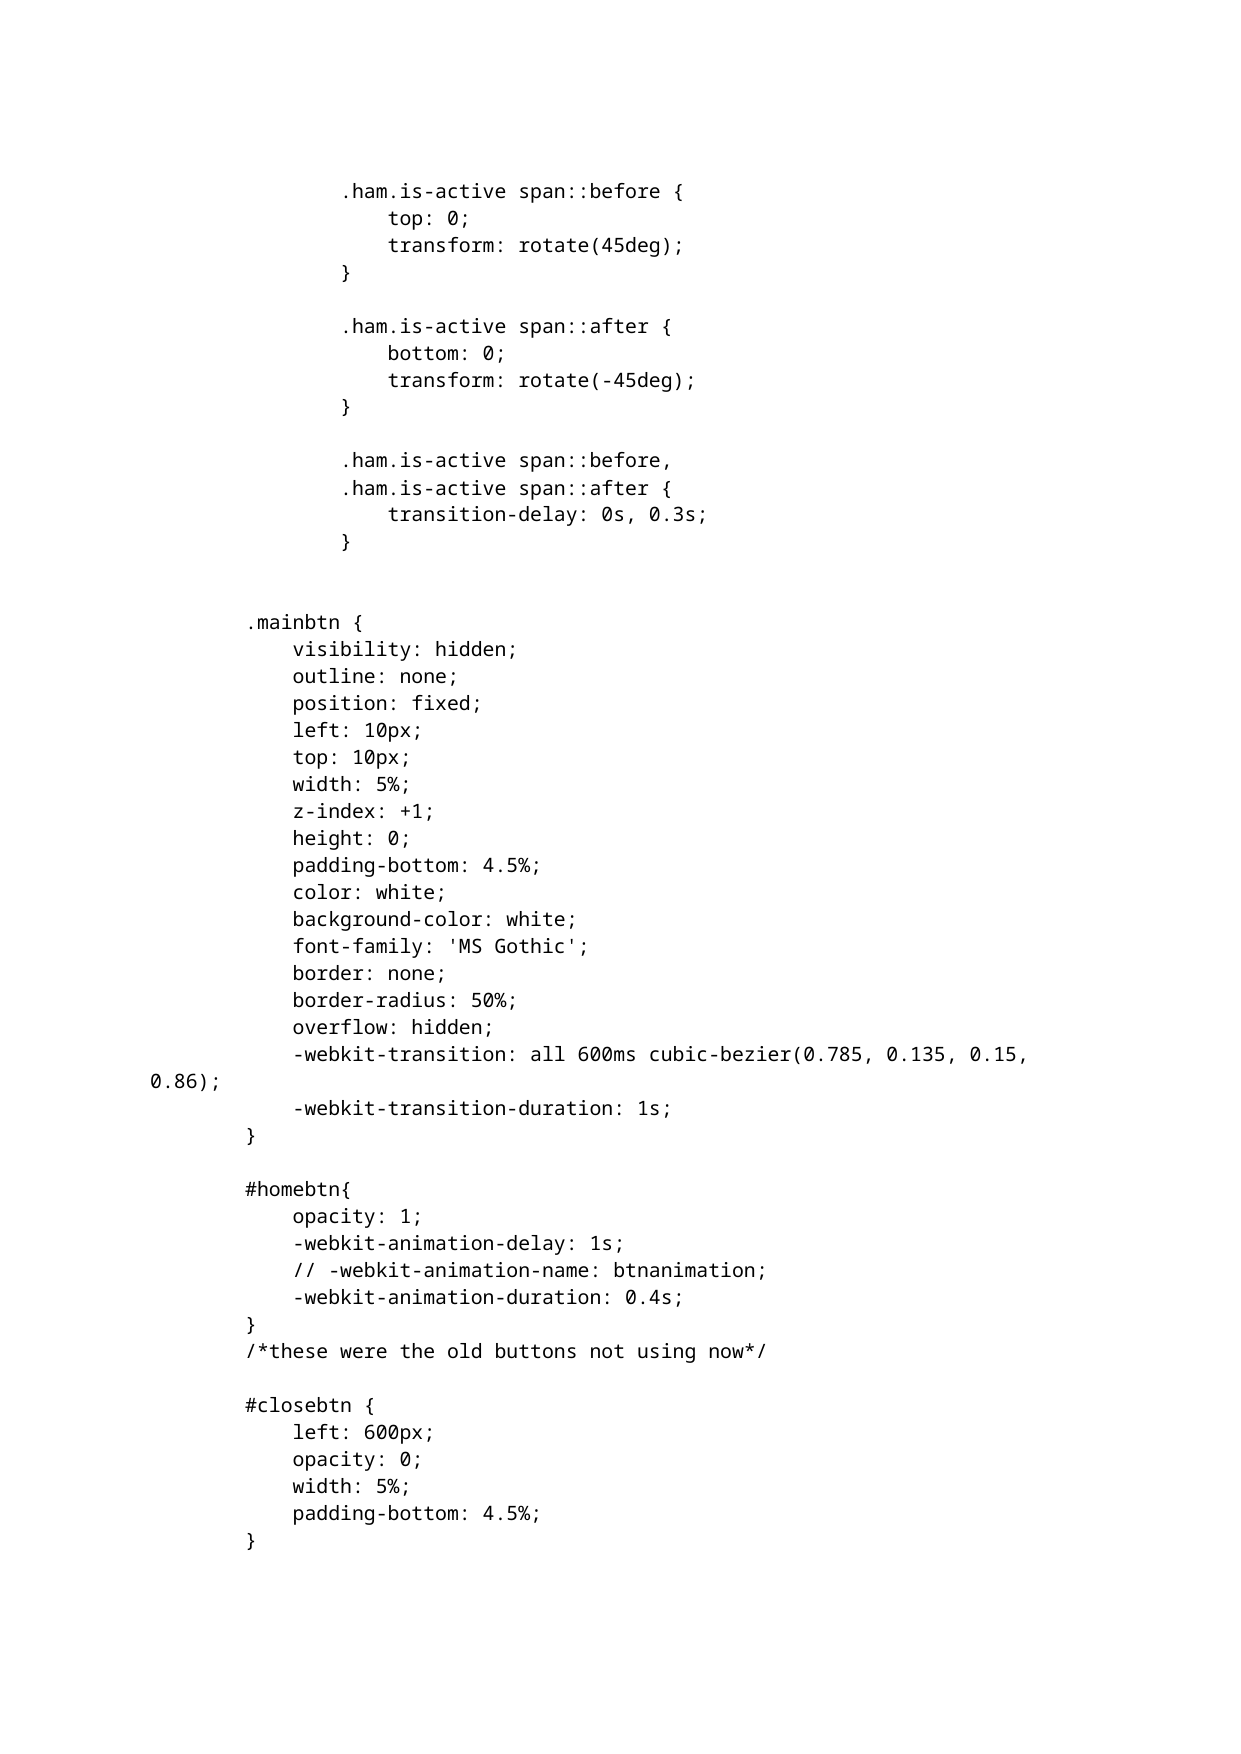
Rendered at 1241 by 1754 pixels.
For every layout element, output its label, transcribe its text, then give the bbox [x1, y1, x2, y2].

text padding-bottom: 4.5%; [150, 1499, 1107, 1526]
text color: white; [150, 878, 1107, 905]
text visibility: hidden; [150, 636, 1107, 663]
text .ham.is-active span::before, [150, 447, 1107, 474]
text border-radius: 50%; [150, 986, 1107, 1013]
text .ham.is-active span::after { [150, 474, 1107, 501]
text transform: rotate(-45deg); [150, 366, 1107, 393]
text background-color: white; [150, 905, 1107, 932]
text border: none; [150, 959, 1107, 986]
text } [150, 393, 1107, 420]
text } [150, 258, 1107, 285]
text transition-delay: 0s, 0.3s; [150, 501, 1107, 528]
text .ham.is-active span::after { [150, 312, 1107, 339]
text bottom: 0; [150, 339, 1107, 366]
text padding-bottom: 4.5%; [150, 851, 1107, 878]
text width: 5%; [150, 1472, 1107, 1499]
text opacity: 1; [150, 1202, 1107, 1229]
text font-family: 'MS Gothic'; [150, 932, 1107, 959]
text /*these were the old buttons not using now*/ [150, 1337, 1107, 1364]
text // -webkit-animation-name: btnanimation; [150, 1256, 1107, 1283]
text } [150, 1121, 1107, 1148]
text transform: rotate(45deg); [150, 231, 1107, 258]
text #closebtn { [150, 1391, 1107, 1418]
text position: fixed; [150, 689, 1107, 717]
text outline: none; [150, 663, 1107, 689]
text left: 600px; [150, 1418, 1107, 1445]
text -webkit-animation-duration: 0.4s; [150, 1283, 1107, 1310]
text -webkit-animation-delay: 1s; [150, 1229, 1107, 1256]
text overflow: hidden; [150, 1013, 1107, 1040]
text top: 10px; [150, 743, 1107, 771]
text #homebtn{ [150, 1175, 1107, 1202]
text z-index: +1; [150, 797, 1107, 824]
text } [150, 1526, 1107, 1553]
text -webkit-transition-duration: 1s; [150, 1094, 1107, 1121]
text top: 0; [150, 204, 1107, 231]
text } [150, 1310, 1107, 1337]
text left: 10px; [150, 717, 1107, 743]
text .mainbtn { [150, 609, 1107, 636]
text width: 5%; [150, 771, 1107, 797]
text opacity: 0; [150, 1445, 1107, 1472]
text } [150, 528, 1107, 555]
text .ham.is-active span::before { [150, 177, 1107, 204]
text height: 0; [150, 824, 1107, 851]
text -webkit-transition: all 600ms cubic-bezier(0.785, 0.135, 0.15, 0.86); [150, 1040, 1107, 1094]
